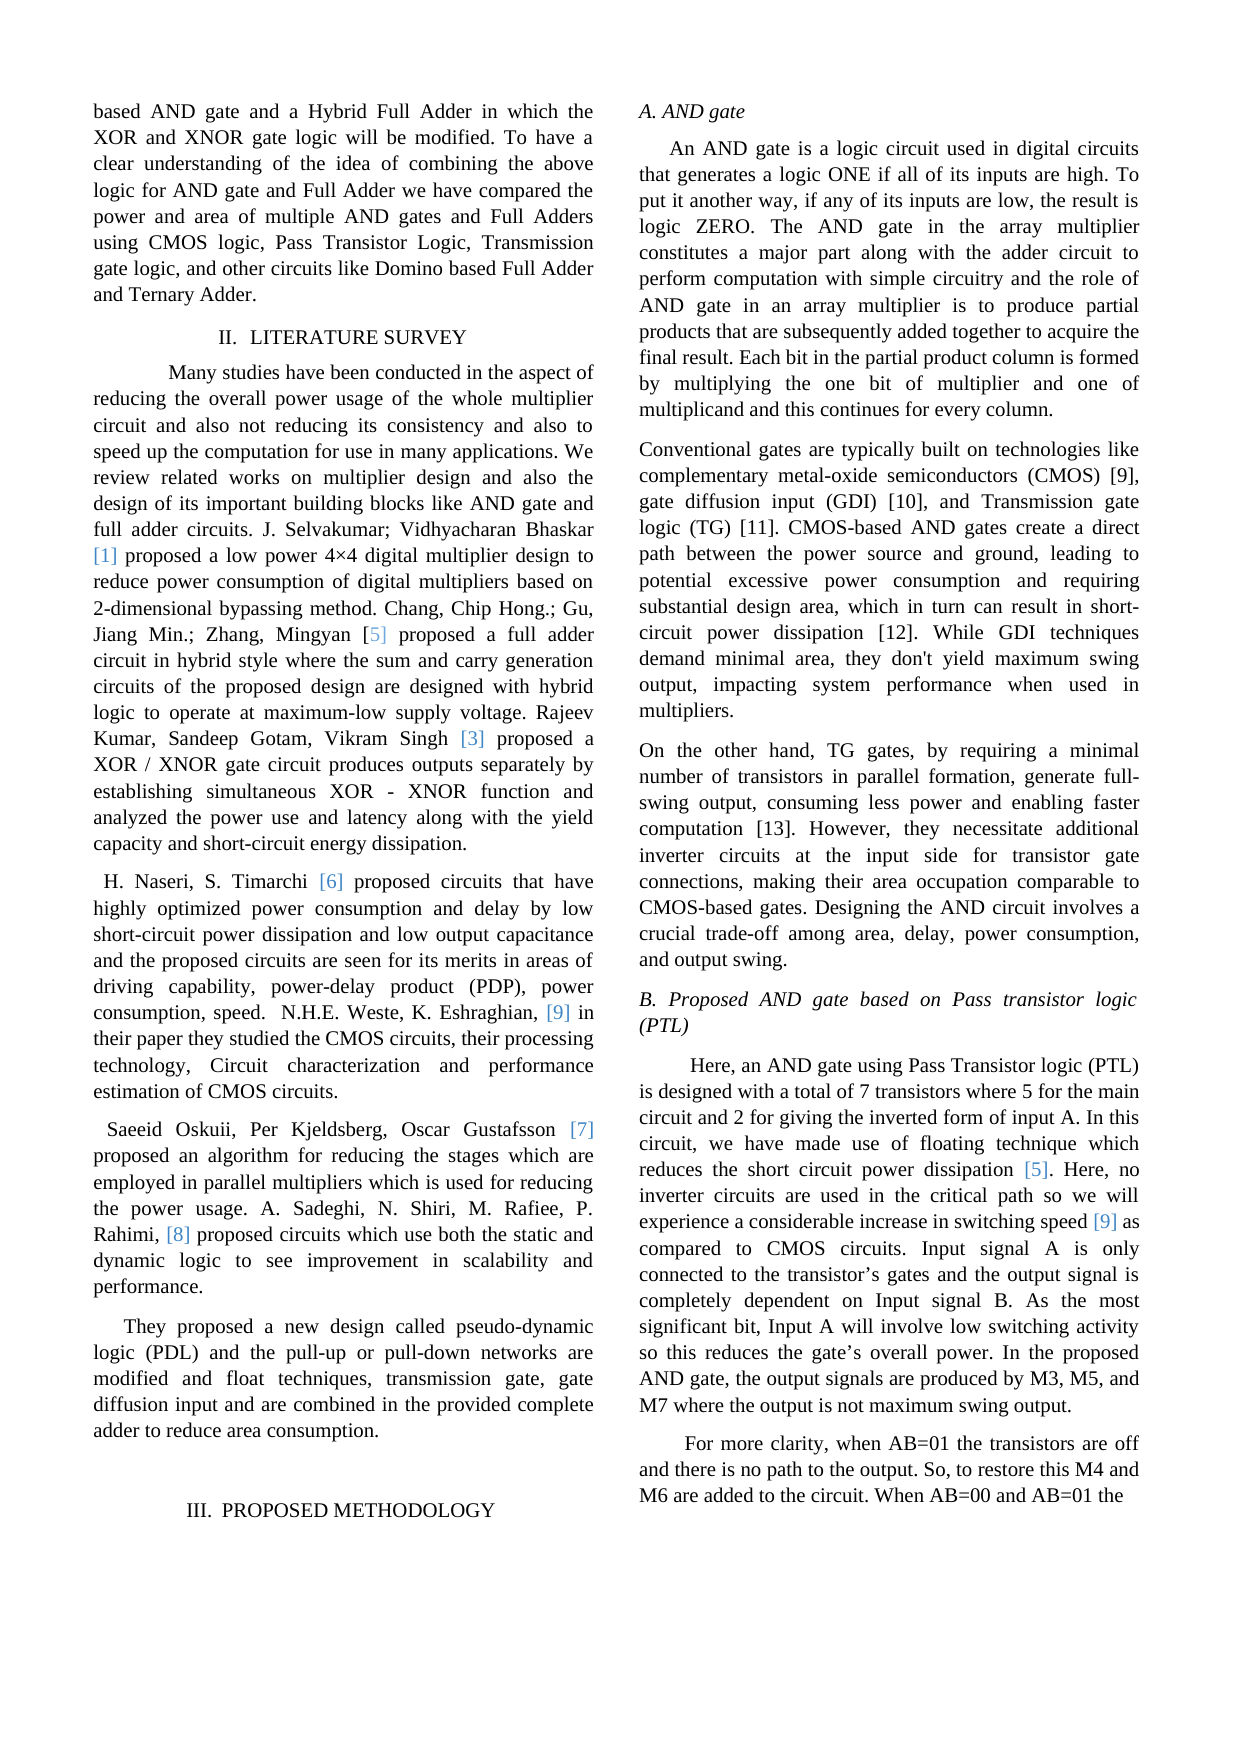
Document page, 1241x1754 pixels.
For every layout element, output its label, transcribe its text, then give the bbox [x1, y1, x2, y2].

subtitle PROPOSED METHODOLOGY [93, 1498, 601, 1522]
text On the other hand, TG gates, by requiring a minimal number of transistors in parallel formation, generate full-swing output, consuming less power and enabling faster computation [13]. However, they necessitate additional inverter circuits at the input side for transistor gate connections, making their area occupation comparable to CMOS-based gates. Designing the AND circuit involves a crucial trade-off among area, delay, power consumption, and output swing. [639, 738, 1140, 971]
text Saeeid Oskuii, Per Kjeldsberg, Oscar Gustafsson [7] proposed an algorithm for reducing the stages which are employed in parallel multipliers which is used for reducing the power usage. A. Sadeghi, N. Shiri, M. Rafiee, P. Rahimi, [8] proposed circuits which use both the static and dynamic logic to see improvement in scalability and performance. [93, 1117, 594, 1298]
text H. Naseri, S. Timarchi [6] proposed circuits that have highly optimized power consumption and delay by low short-circuit power dissipation and low output capacitance and the proposed circuits are seen for its merits in areas of driving capability, power-delay product (PDP), power consumption, speed. N.H.E. Weste, K. Eshraghian, [9] in their paper they studied the CMOS circuits, their processing technology, Circuit characterization and performance estimation of CMOS circuits. [93, 869, 594, 1103]
text An AND gate is a logic circuit used in digital circuits that generates a logic ONE if all of its inputs are high. To put it another way, if any of its inputs are low, the result is logic ZERO. The AND gate in the array multiplier constitutes a major part along with the adder circuit to perform computation with simple circuitry and the role of AND gate in an array multiplier is to produce partial products that are subsequently added together to acquire the final result. Each bit in the partial product column is formed by multiplying the one bit of multiplier and one of multiplicand and this continues for every column. [639, 136, 1140, 421]
text A. AND gate [639, 99, 1140, 123]
subtitle LITERATURE SURVEY [93, 325, 601, 349]
text Many studies have been conducted in the aspect of reducing the overall power usage of the whole multiplier circuit and also not reducing its consistency and also to speed up the computation for use in many applications. We review related works on multiplier design and also the design of its important building blocks like AND gate and full adder circuits. J. Selvakumar; Vidhyacharan Bhaskar [1] proposed a low power 4×4 digital multiplier design to reduce power consumption of digital multipliers based on 2-dimensional bypassing method. Chang, Chip Hong.; Gu, Jiang Min.; Zhang, Mingyan [5] proposed a full adder circuit in hybrid style where the sum and carry generation circuits of the proposed design are designed with hybrid logic to operate at maximum-low supply voltage. Rajeev Kumar, Sandeep Gotam, Vikram Singh [3] proposed a XOR / XNOR gate circuit produces outputs separately by establishing simultaneous XOR - XNOR function and analyzed the power use and latency along with the yield capacity and short-circuit energy dissipation. [93, 360, 594, 855]
text B. Proposed AND gate based on Pass transistor logic (PTL) [639, 987, 1140, 1037]
text For more clarity, when AB=01 the transistors are off and there is no path to the output. So, to restore this M4 and M6 are added to the circuit. When AB=00 and AB=01 the [639, 1431, 1140, 1507]
text Conventional gates are typically built on technologies like complementary metal-oxide semiconductors (CMOS) [9], gate diffusion input (GDI) [10], and Transmission gate logic (TG) [11]. CMOS-based AND gates create a direct path between the power source and ground, leading to potential excessive power consumption and requiring substantial design area, which in turn can result in short-circuit power dissipation [12]. While GDI techniques demand minimal area, they don't yield maximum swing output, impacting system performance when used in multipliers. [639, 437, 1140, 722]
text Here, an AND gate using Pass Transistor logic (PTL) is designed with a total of 7 transistors where 5 for the main circuit and 2 for giving the inverted form of input A. In this circuit, we have made use of floating technique which reduces the short circuit power dissipation [5]. Here, no inverter circuits are used in the critical path so we will experience a considerable increase in switching speed [9] as compared to CMOS circuits. Input signal A is only connected to the transistor’s gates and the output signal is completely dependent on Input signal B. As the most significant bit, Input A will involve low switching activity so this reduces the gate’s overall power. In the proposed AND gate, the output signals are produced by M3, M5, and M7 where the output is not maximum swing output. [639, 1053, 1140, 1417]
text They proposed a new design called pseudo-dynamic logic (PDL) and the pull-up or pull-down networks are modified and float techniques, transmission gate, gate diffusion input and are combined in the provided complete adder to reduce area consumption. [93, 1314, 594, 1442]
